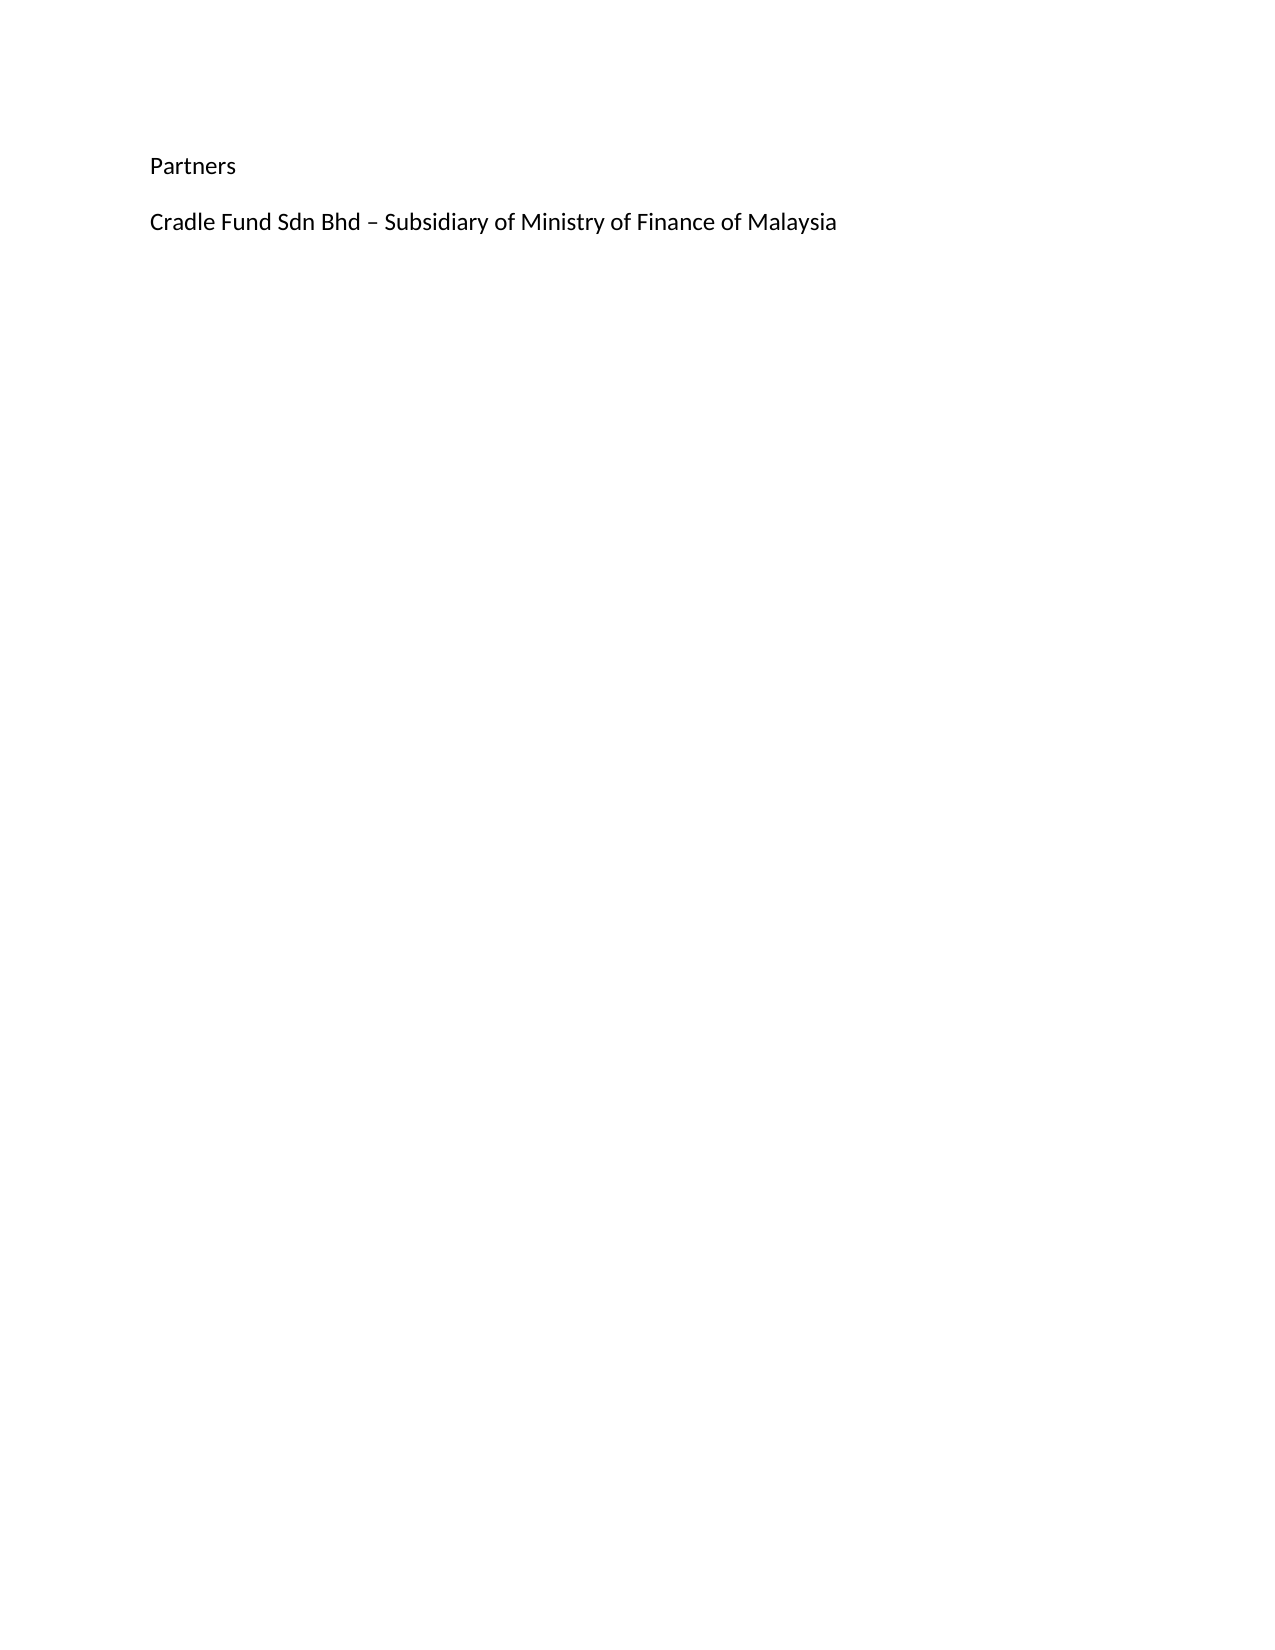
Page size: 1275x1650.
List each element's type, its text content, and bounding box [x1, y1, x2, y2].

text Partners [150, 150, 1125, 181]
text Cradle Fund Sdn Bhd – Subsidiary of Ministry of Finance of Malaysia [150, 206, 1125, 236]
